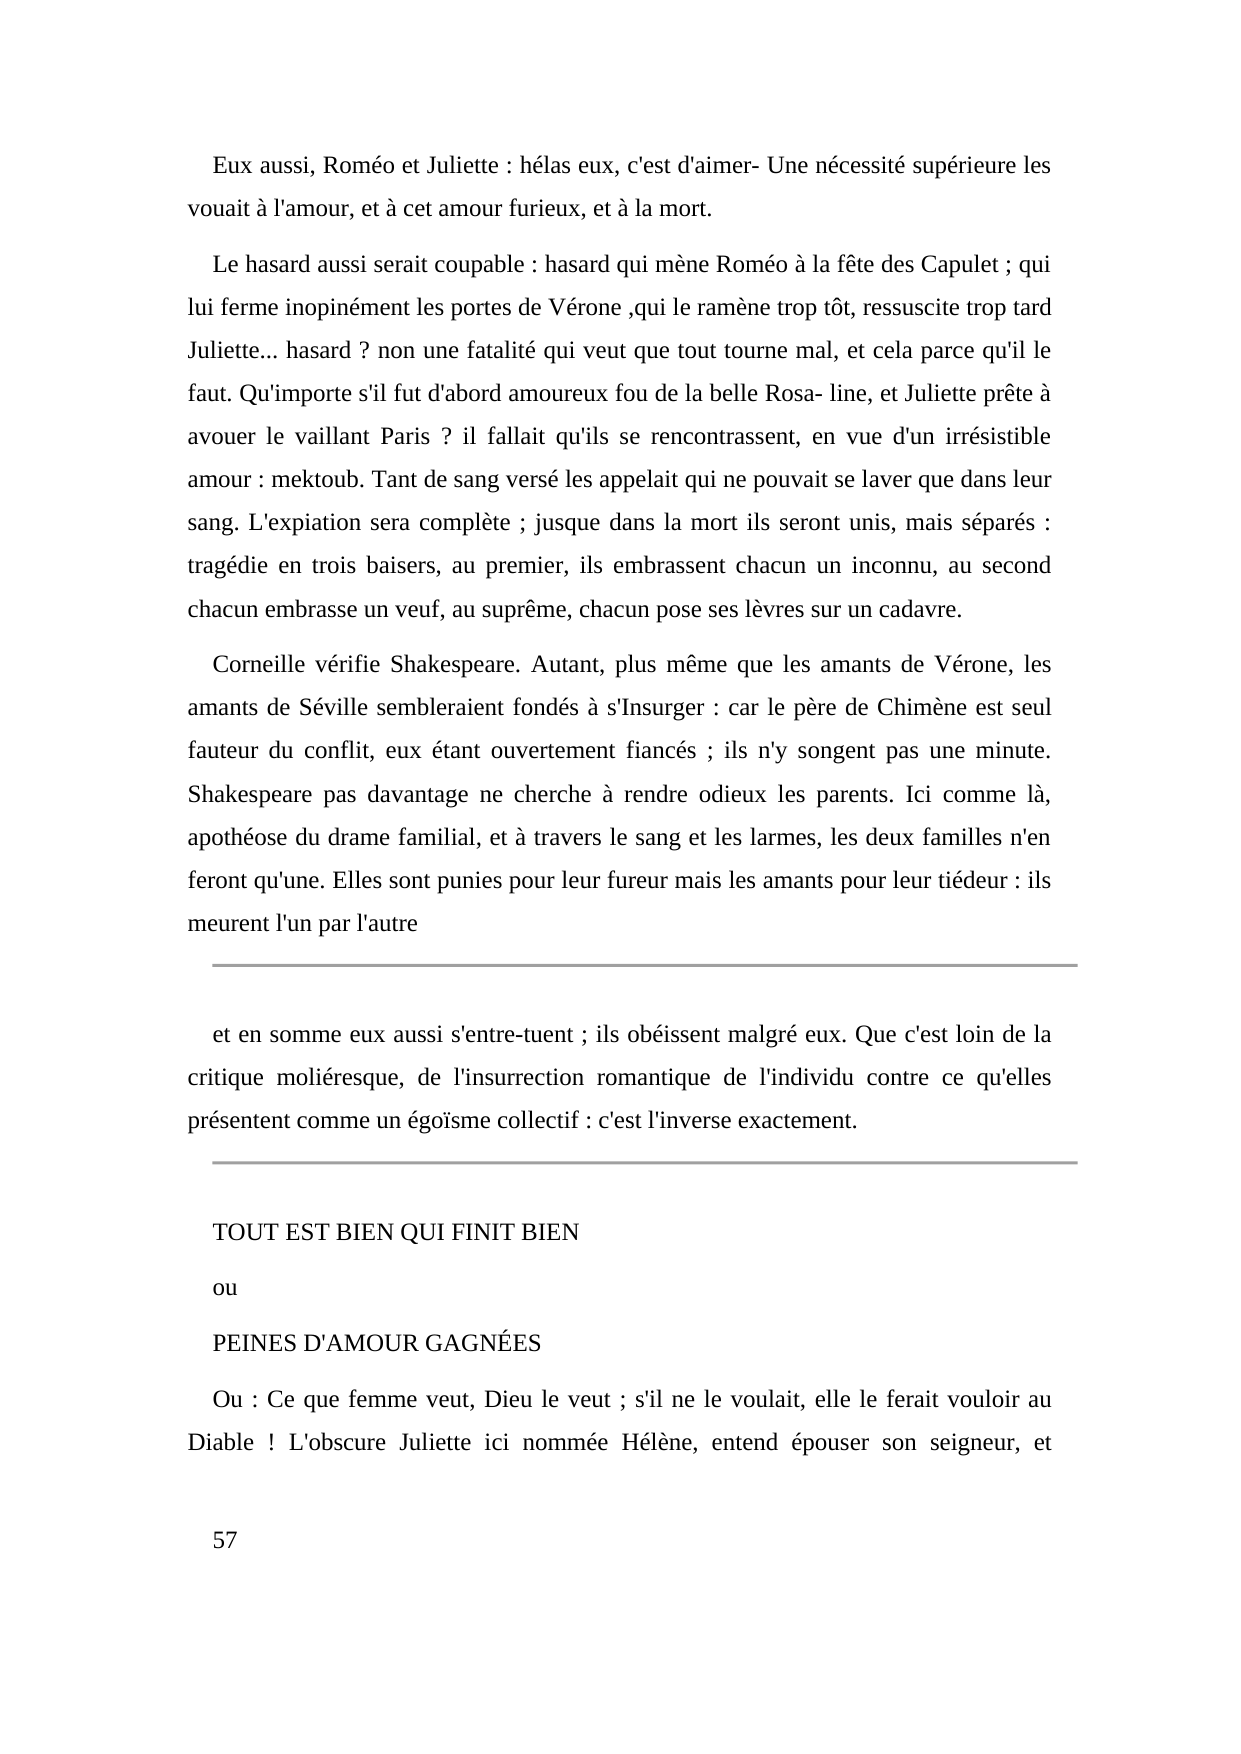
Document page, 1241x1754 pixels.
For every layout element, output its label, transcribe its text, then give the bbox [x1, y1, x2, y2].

text TOUT EST BIEN QUI FINIT BIEN [187, 1217, 1053, 1246]
text Eux aussi, Roméo et Juliette : hélas eux, c'est d'aimer- Une nécessité supérieure les vouait à l'amour, et à cet amour furieux, et à la mort. [187, 150, 1053, 222]
text Le hasard aussi serait coupable : hasard qui mène Roméo à la fête des Capulet ; qui lui ferme inopinément les portes de Vérone ,qui le ramène trop tôt, ressuscite trop tard Juliette... hasard ? non une fatalité qui veut que tout tourne mal, et cela parce qu'il le faut. Qu'importe s'il fut d'abord amoureux fou de la belle Rosa- line, et Juliette prête à avouer le vaillant Paris ? il fallait qu'ils se rencontrassent, en vue d'un irrésistible amour : mektoub. Tant de sang versé les appelait qui ne pouvait se laver que dans leur sang. L'expiation sera complète ; jusque dans la mort ils seront unis, mais séparés : tragédie en trois baisers, au premier, ils embrassent chacun un inconnu, au second chacun embrasse un veuf, au suprême, chacun pose ses lèvres sur un cadavre. [187, 249, 1053, 622]
text Corneille vérifie Shakespeare. Autant, plus même que les amants de Vérone, les amants de Séville sembleraient fondés à s'Insurger : car le père de Chimène est seul fauteur du conflit, eux étant ouvertement fiancés ; ils n'y songent pas une minute. Shakespeare pas davantage ne cherche à rendre odieux les parents. Ici comme là, apothéose du drame familial, et à travers le sang et les larmes, les deux familles n'en feront qu'une. Elles sont punies pour leur fureur mais les amants pour leur tiédeur : ils meurent l'un par l'autre [187, 649, 1053, 937]
text et en somme eux aussi s'entre-tuent ; ils obéissent malgré eux. Que c'est loin de la critique moliéresque, de l'insurrection romantique de l'individu contre ce qu'elles présentent comme un égoïsme collectif : c'est l'inverse exactement. [187, 1019, 1053, 1134]
text ou [187, 1272, 1053, 1301]
text PEINES D'AMOUR GAGNÉES [187, 1328, 1053, 1357]
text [187, 1384, 1053, 1456]
